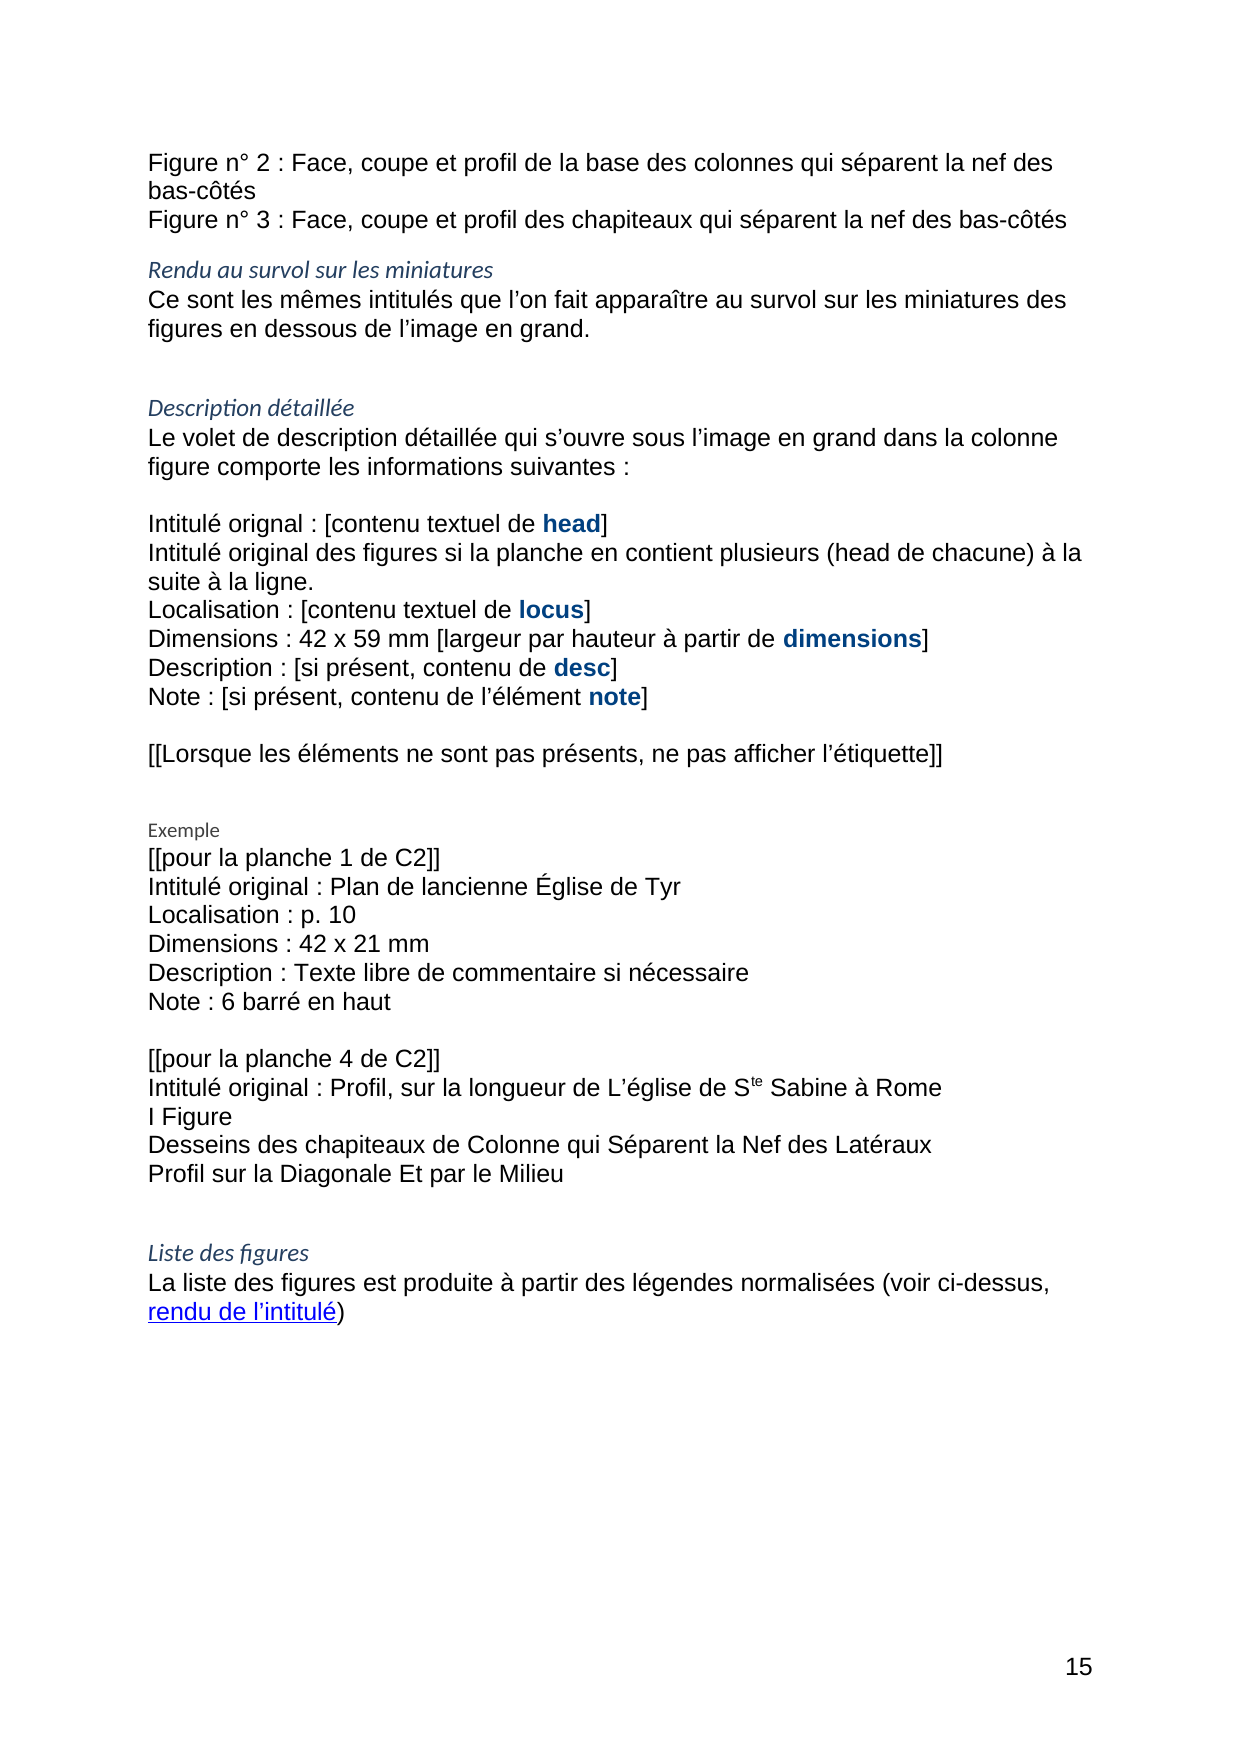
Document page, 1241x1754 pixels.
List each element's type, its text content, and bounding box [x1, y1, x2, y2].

text Intitulé original : Plan de lancienne Église de Tyr [148, 872, 1093, 900]
text Dimensions : 42 x 59 mm [largeur par hauteur à partir de dimensions] [148, 624, 1093, 653]
text Le volet de description détaillée qui s’ouvre sous l’image en grand dans la colonne figure comporte les informations suivantes : [148, 423, 1093, 480]
text Figure n° 2 : Face, coupe et profil de la base des colonnes qui séparent la nef des bas-côtés [148, 148, 1093, 205]
text Intitulé original : Profil, sur la longueur de L’église de Ste Sabine à Rome [148, 1073, 1093, 1102]
text Description : [si présent, contenu de desc] [148, 653, 1093, 682]
subtitle Exemple [148, 817, 1093, 843]
text Profil sur la Diagonale Et par le Milieu [148, 1159, 1093, 1188]
subtitle Rendu au survol sur les miniatures [148, 255, 1093, 285]
text Intitulé orignal : [contenu textuel de head] [148, 509, 1093, 538]
text Note : 6 barré en haut [148, 987, 1093, 1015]
text [[pour la planche 4 de C2]] [148, 1044, 1093, 1073]
text Localisation : p. 10 [148, 900, 1093, 929]
subtitle Description détaillée [148, 392, 1093, 423]
text Dimensions : 42 x 21 mm [148, 929, 1093, 958]
text [[Lorsque les éléments ne sont pas présents, ne pas afficher l’étiquette]] [148, 739, 1093, 768]
text Note : [si présent, contenu de l’élément note] [148, 682, 1093, 710]
text [[pour la planche 1 de C2]] [148, 843, 1093, 872]
text La liste des figures est produite à partir des légendes normalisées (voir ci-dessus, rendu de l’intitulé) [148, 1268, 1093, 1325]
text Desseins des chapiteaux de Colonne qui Séparent la Nef des Latéraux [148, 1130, 1093, 1159]
text I Figure [148, 1102, 1093, 1130]
subtitle Liste des figures [148, 1237, 1093, 1268]
text Figure n° 3 : Face, coupe et profil des chapiteaux qui séparent la nef des bas-côtés [148, 205, 1093, 234]
text Description : Texte libre de commentaire si nécessaire [148, 958, 1093, 987]
text Intitulé original des figures si la planche en contient plusieurs (head de chacune) à la suite à la ligne. [148, 538, 1093, 595]
text Ce sont les mêmes intitulés que l’on fait apparaître au survol sur les miniatures des figures en dessous de l’image en grand. [148, 285, 1093, 343]
text Localisation : [contenu textuel de locus] [148, 595, 1093, 624]
